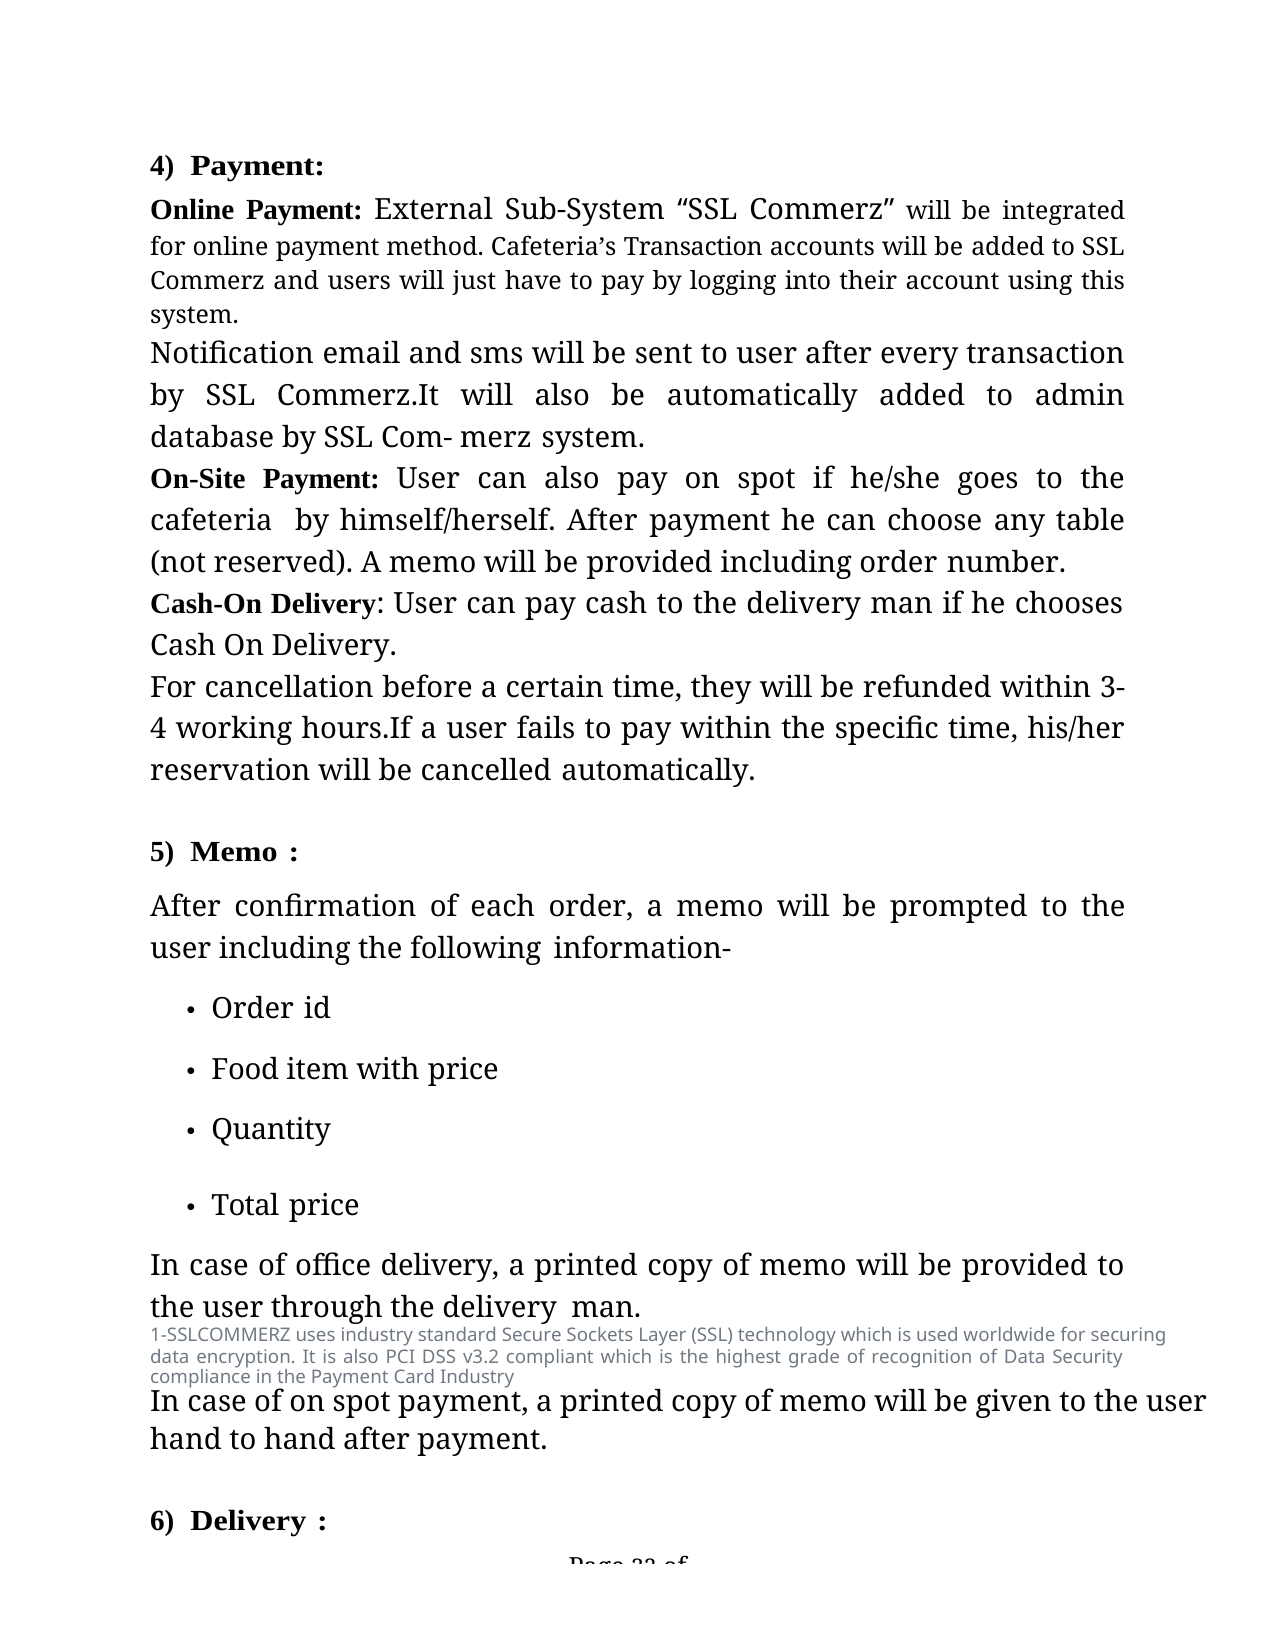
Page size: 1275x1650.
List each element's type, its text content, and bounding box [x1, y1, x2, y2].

text After confirmation of each order, a memo will be prompted to the user including the following information- [150, 885, 1125, 967]
text hand to hand after payment. [150, 1418, 1275, 1458]
text Online Payment: External Sub-System “SSL Commerz” will be integrated for online payment method. Cafeteria’s Transaction accounts will be added to SSL Commerz and users will just have to pay by logging into their account using this system. [150, 188, 1125, 331]
list Quantity [186, 1108, 1275, 1148]
subtitle Memo : [150, 834, 1275, 867]
text For cancellation before a certain time, they will be refunded within 3-4 working hours.If a user fails to pay within the specific time, his/her reservation will be cancelled automatically. [150, 666, 1125, 789]
subtitle Payment: [150, 148, 1275, 181]
text Notification email and sms will be sent to user after every transaction by SSL Commerz.It will also be automatically added to admin database by SSL Com- merz system. [150, 333, 1125, 456]
list Total price [186, 1184, 1275, 1223]
text Cash-On Delivery: User can pay cash to the delivery man if he chooses Cash On Delivery. [150, 583, 1125, 664]
text 1-SSLCOMMERZ uses industry standard Secure Sockets Layer (SSL) technology which is used worldwide for securing [150, 1328, 1275, 1345]
text On-Site Payment: User can also pay on spot if he/she goes to the cafeteria by himself/herself. After payment he can choose any table (not reserved). A memo will be provided including order number. [150, 458, 1125, 581]
text In case of on spot payment, a printed copy of memo will be given to the user [150, 1389, 1275, 1417]
subtitle Delivery : [150, 1503, 1275, 1537]
list Food item with price [186, 1048, 1275, 1088]
text In case of office delivery, a printed copy of memo will be provided to the user through the delivery man. [150, 1244, 1125, 1326]
text data encryption. It is also PCI DSS v3.2 compliant which is the highest grade of recognition of Data Security compliance in the Payment Card Industry [150, 1346, 1125, 1389]
list Order id [186, 988, 1275, 1027]
